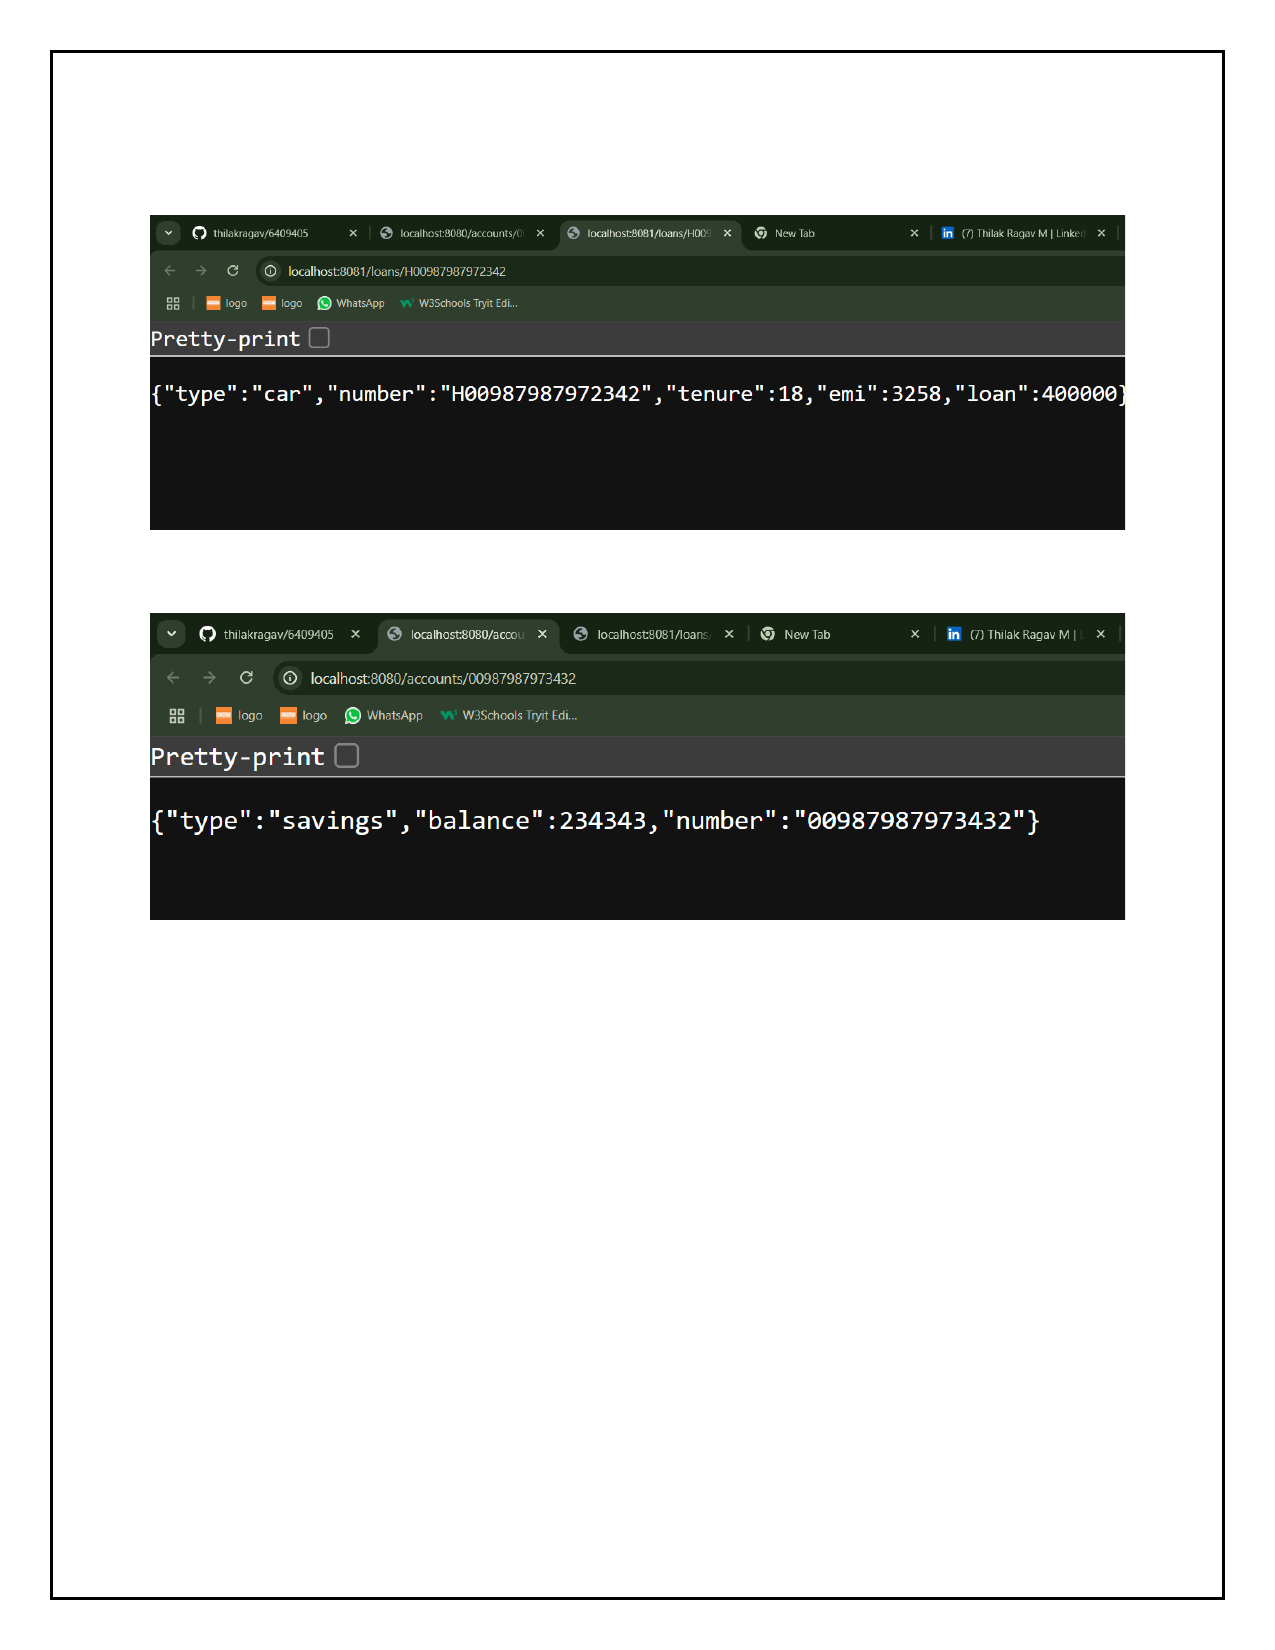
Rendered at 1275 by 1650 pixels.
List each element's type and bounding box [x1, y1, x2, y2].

picture [150, 613, 1125, 920]
picture [150, 215, 1125, 530]
